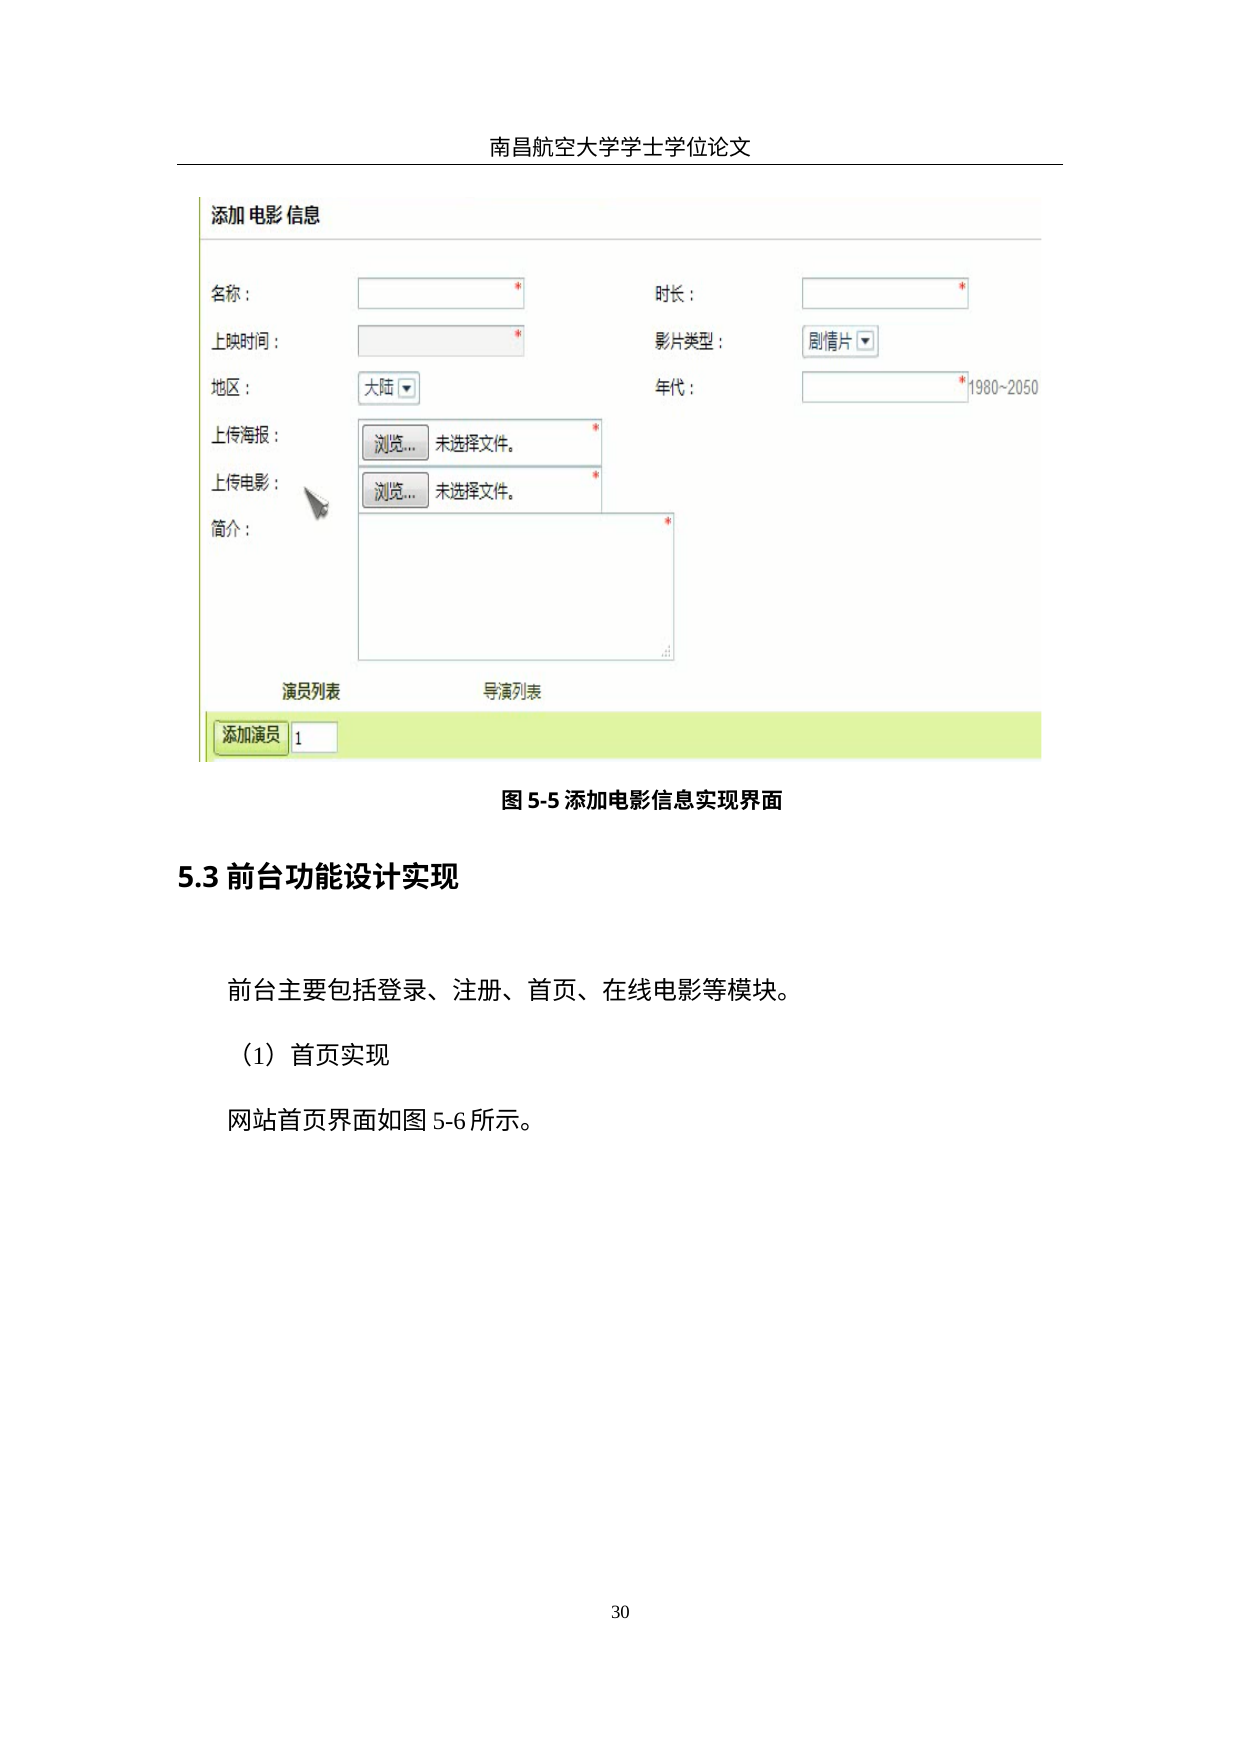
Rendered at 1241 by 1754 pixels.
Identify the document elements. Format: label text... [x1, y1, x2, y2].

text 图5-5添加电影信息实现界面 [177, 783, 1063, 815]
text 前台主要包括登录、注册、首页、在线电影等模块。 [177, 956, 1063, 1021]
text 网站首页界面如图5-6所示。 [177, 1086, 1063, 1151]
text （1）首页实现 [177, 1021, 1063, 1086]
picture [198, 197, 1042, 762]
text 5.3 前台功能设计实现 [177, 842, 1063, 907]
